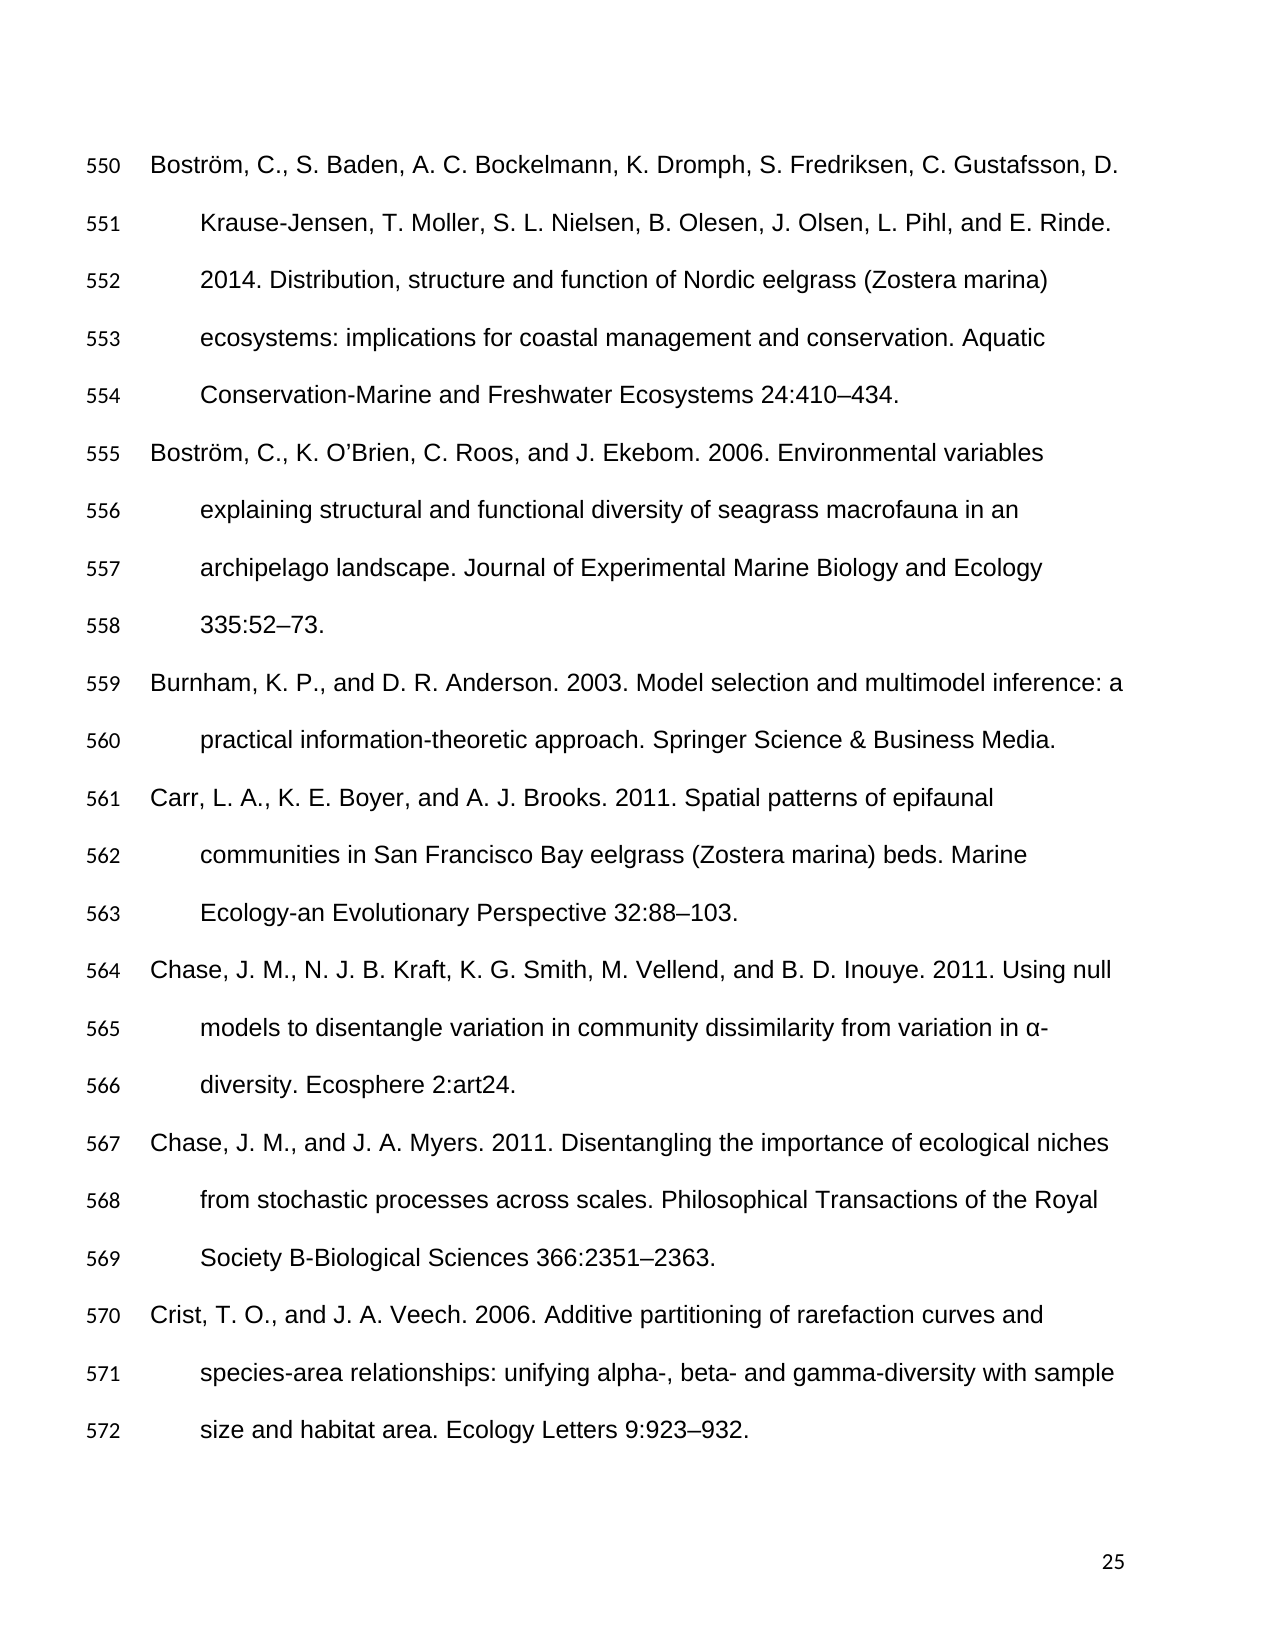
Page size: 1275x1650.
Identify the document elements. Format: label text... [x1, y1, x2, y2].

text Crist, T. O., and J. A. Veech. 2006. Additive partitioning of rarefaction curves and species-area relationships: unifying alpha-, beta- and gamma-diversity with sample size and habitat area. Ecology Letters 9:923–932. [150, 1300, 1125, 1444]
text Carr, L. A., K. E. Boyer, and A. J. Brooks. 2011. Spatial patterns of epifaunal communities in San Francisco Bay eelgrass (Zostera marina) beds. Marine Ecology-an Evolutionary Perspective 32:88–103. [150, 782, 1125, 926]
text Chase, J. M., and J. A. Myers. 2011. Disentangling the importance of ecological niches from stochastic processes across scales. Philosophical Transactions of the Royal Society B-Biological Sciences 366:2351–2363. [150, 1127, 1125, 1271]
text Burnham, K. P., and D. R. Anderson. 2003. Model selection and multimodel inference: a practical information-theoretic approach. Springer Science & Business Media. [150, 667, 1125, 754]
text Chase, J. M., N. J. B. Kraft, K. G. Smith, M. Vellend, and B. D. Inouye. 2011. Using null models to disentangle variation in community dissimilarity from variation in α-diversity. Ecosphere 2:art24. [150, 955, 1125, 1099]
